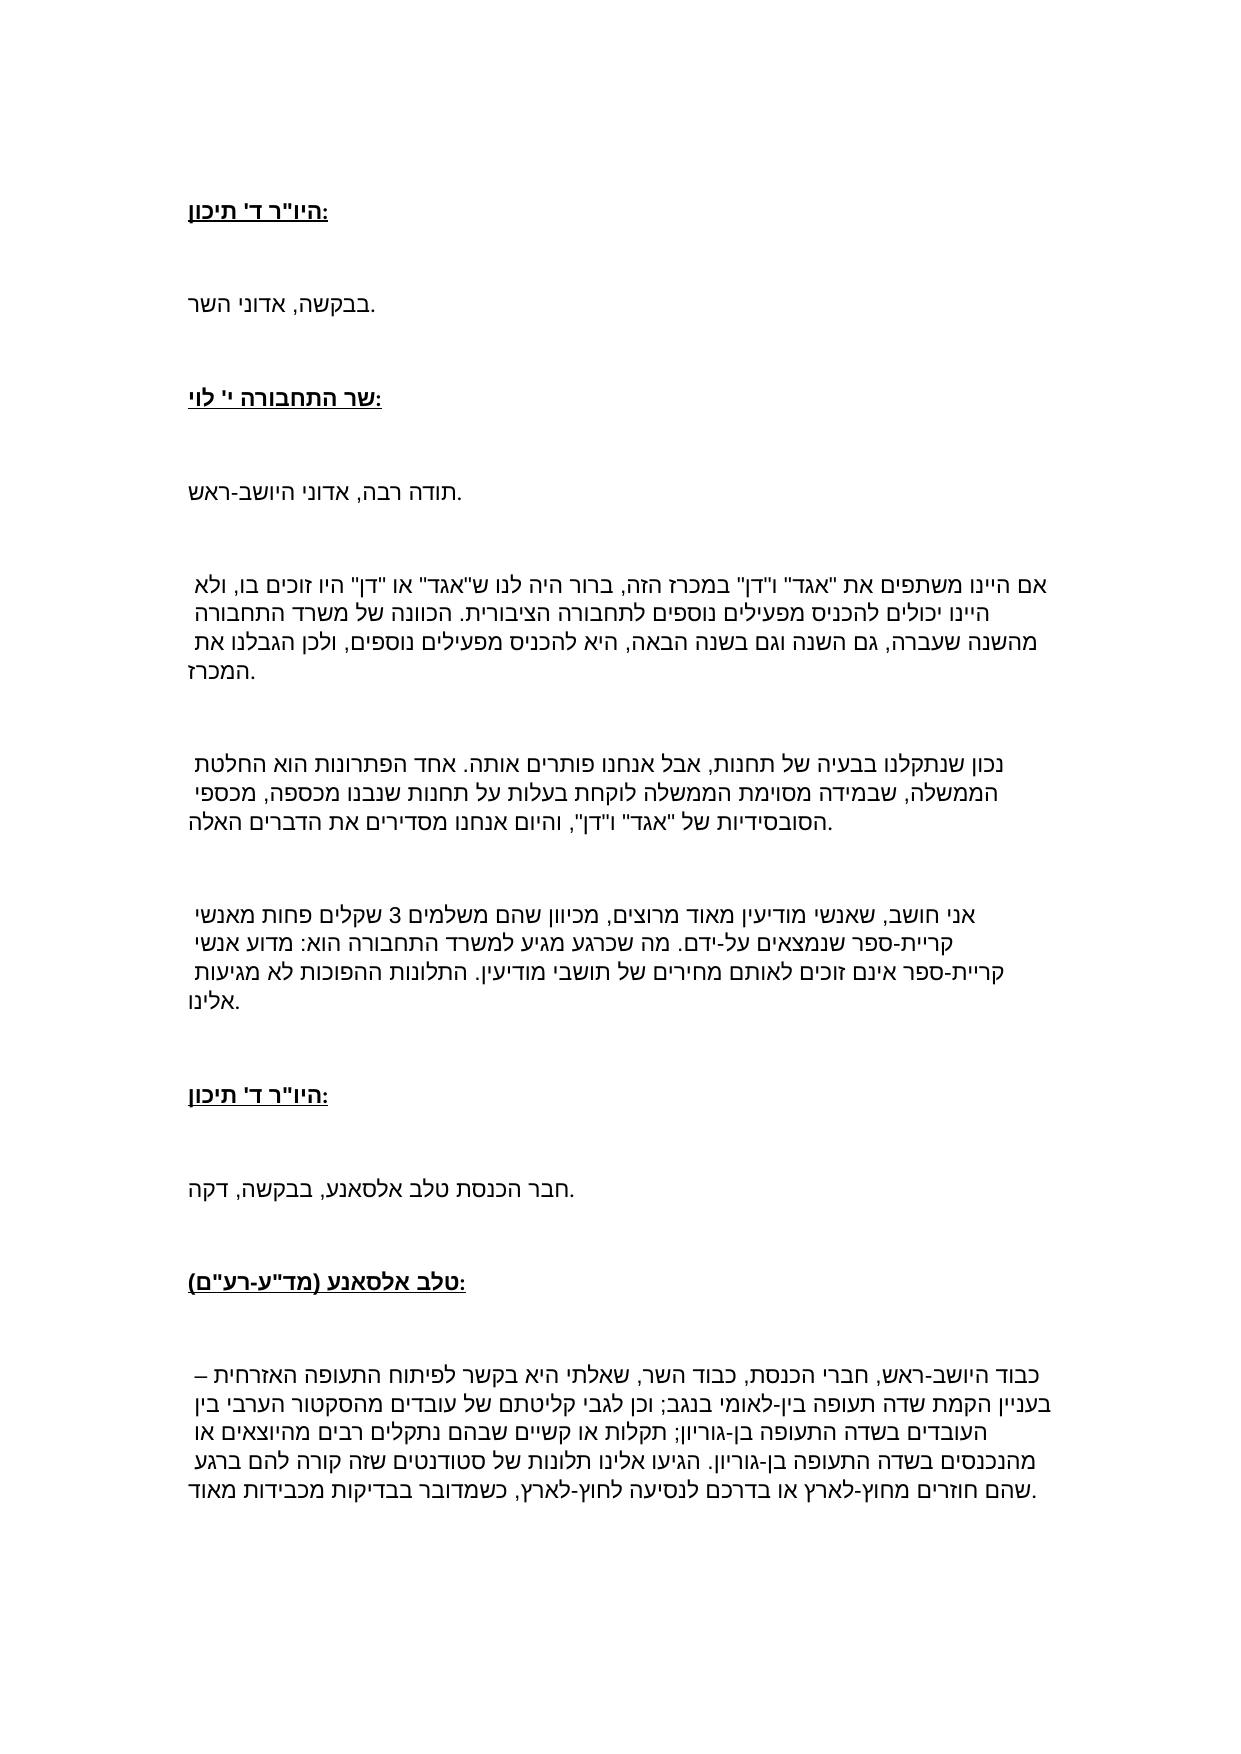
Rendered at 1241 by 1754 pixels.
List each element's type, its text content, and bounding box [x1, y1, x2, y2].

text בבקשה, אדוני השר. [187, 291, 1053, 319]
text אני חושב, שאנשי מודיעין מאוד מרוצים, מכיוון שהם משלמים 3 שקלים פחות מאנשי קריית-ספר שנמצאים על-ידם. מה שכרגע מגיע למשרד התחבורה הוא: מדוע אנשי קריית-ספר אינם זוכים לאותם מחירים של תושבי מודיעין. התלונות ההפוכות לא מגיעות אלינו. [187, 902, 1053, 1015]
text כבוד היושב-ראש, חברי הכנסת, כבוד השר, שאלתי היא בקשר לפיתוח התעופה האזרחית – בעניין הקמת שדה תעופה בין-לאומי בנגב; וכן לגבי קליטתם של עובדים מהסקטור הערבי בין העובדים בשדה התעופה בן-גוריון; תקלות או קשיים שבהם נתקלים רבים מהיוצאים או מהנכנסים בשדה התעופה בן-גוריון. הגיעו אלינו תלונות של סטודנטים שזה קורה להם ברגע שהם חוזרים מחוץ-לארץ או בדרכם לנסיעה לחוץ-לארץ, כשמדובר בבדיקות מכבידות מאוד. [187, 1362, 1053, 1504]
text טלב אלסאנע (מד"ע-רע"ם): [187, 1268, 1053, 1297]
text נכון שנתקלנו בבעיה של תחנות, אבל אנחנו פותרים אותה. אחד הפתרונות הוא החלטת הממשלה, שבמידה מסוימת הממשלה לוקחת בעלות על תחנות שנבנו מכספה, מכספי הסובסידיות של "אגד" ו"דן", והיום אנחנו מסדירים את הדברים האלה. [187, 751, 1053, 836]
text שר התחבורה י' לוי: [187, 384, 1053, 412]
text חבר הכנסת טלב אלסאנע, בבקשה, דקה. [187, 1175, 1053, 1203]
text היו"ר ד' תיכון: [187, 1081, 1053, 1109]
text אם היינו משתפים את "אגד" ו"דן" במכרז הזה, ברור היה לנו ש"אגד" או "דן" היו זוכים בו, ולא היינו יכולים להכניס מפעילים נוספים לתחבורה הציבורית. הכוונה של משרד התחבורה מהשנה שעברה, גם השנה וגם בשנה הבאה, היא להכניס מפעילים נוספים, ולכן הגבלנו את המכרז. [187, 572, 1053, 685]
text תודה רבה, אדוני היושב-ראש. [187, 478, 1053, 506]
text היו"ר ד' תיכון: [187, 197, 1053, 225]
